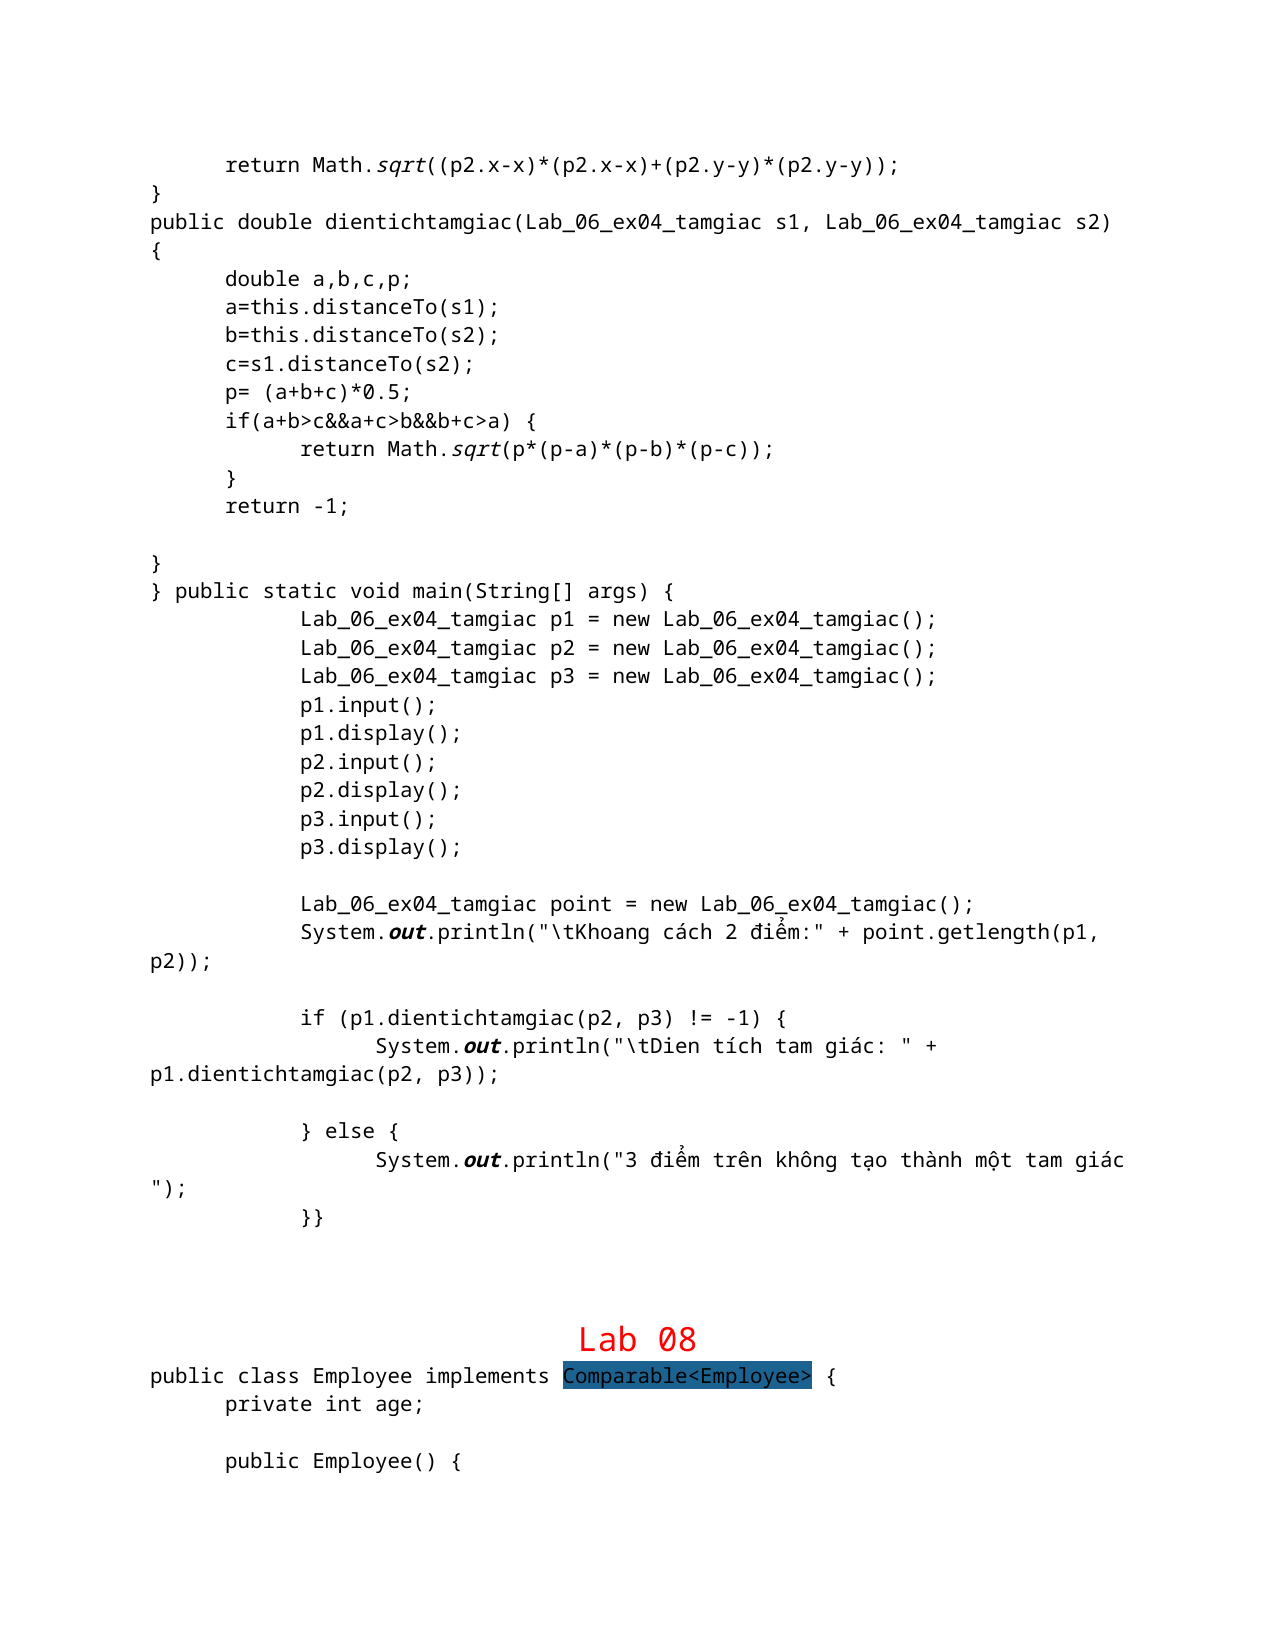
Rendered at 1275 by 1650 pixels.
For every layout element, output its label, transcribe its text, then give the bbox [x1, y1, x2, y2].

text Lab_06_ex04_tamgiac p2 = new Lab_06_ex04_tamgiac(); [150, 633, 1125, 661]
text private int age; [150, 1389, 1125, 1418]
text public class Employee implements Comparable<Employee> { [812, 1361, 1125, 1389]
text c=s1.distanceTo(s2); [150, 349, 1125, 377]
text Lab 08 [150, 1316, 1125, 1361]
text p1.input(); [150, 690, 1125, 718]
text System.out.println("\tKhoang cách 2 điểm:" + point.getlength(p1, p2)); [150, 917, 1125, 974]
text p2.display(); [150, 775, 1125, 804]
text Lab_06_ex04_tamgiac p1 = new Lab_06_ex04_tamgiac(); [150, 604, 1125, 633]
text p3.display(); [150, 832, 1125, 861]
text p2.input(); [150, 747, 1125, 775]
text } [150, 463, 1125, 491]
text }} [150, 1202, 1125, 1230]
text } else { [150, 1116, 1125, 1145]
text public Employee() { [150, 1446, 1125, 1475]
text } [150, 178, 1125, 207]
text } public static void main(String[] args) { [150, 576, 1125, 604]
text public double dientichtamgiac(Lab_06_ex04_tamgiac s1, Lab_06_ex04_tamgiac s2) { [150, 207, 1125, 264]
text p1.display(); [150, 718, 1125, 747]
text if(a+b>c&&a+c>b&&b+c>a) { [150, 406, 1125, 434]
text Lab_06_ex04_tamgiac p3 = new Lab_06_ex04_tamgiac(); [150, 661, 1125, 690]
text double a,b,c,p; [150, 264, 1125, 292]
text System.out.println("\tDien tích tam giác: " + p1.dientichtamgiac(p2, p3)); [150, 1031, 1125, 1088]
text System.out.println("3 điểm trên không tạo thành một tam giác "); [150, 1145, 1125, 1202]
text if (p1.dientichtamgiac(p2, p3) != -1) { [150, 1003, 1125, 1031]
text return Math.sqrt(p*(p-a)*(p-b)*(p-c)); [150, 434, 1125, 463]
text p3.input(); [150, 804, 1125, 832]
text a=this.distanceTo(s1); [150, 292, 1125, 321]
text return Math.sqrt((p2.x-x)*(p2.x-x)+(p2.y-y)*(p2.y-y)); [150, 150, 1125, 178]
text Lab_06_ex04_tamgiac point = new Lab_06_ex04_tamgiac(); [150, 889, 1125, 917]
text public class Employee implements Comparable<Employee> { [150, 1361, 563, 1389]
text return -1; [150, 491, 1125, 520]
text } [150, 548, 1125, 576]
text b=this.distanceTo(s2); [150, 321, 1125, 349]
text p= (a+b+c)*0.5; [150, 377, 1125, 406]
